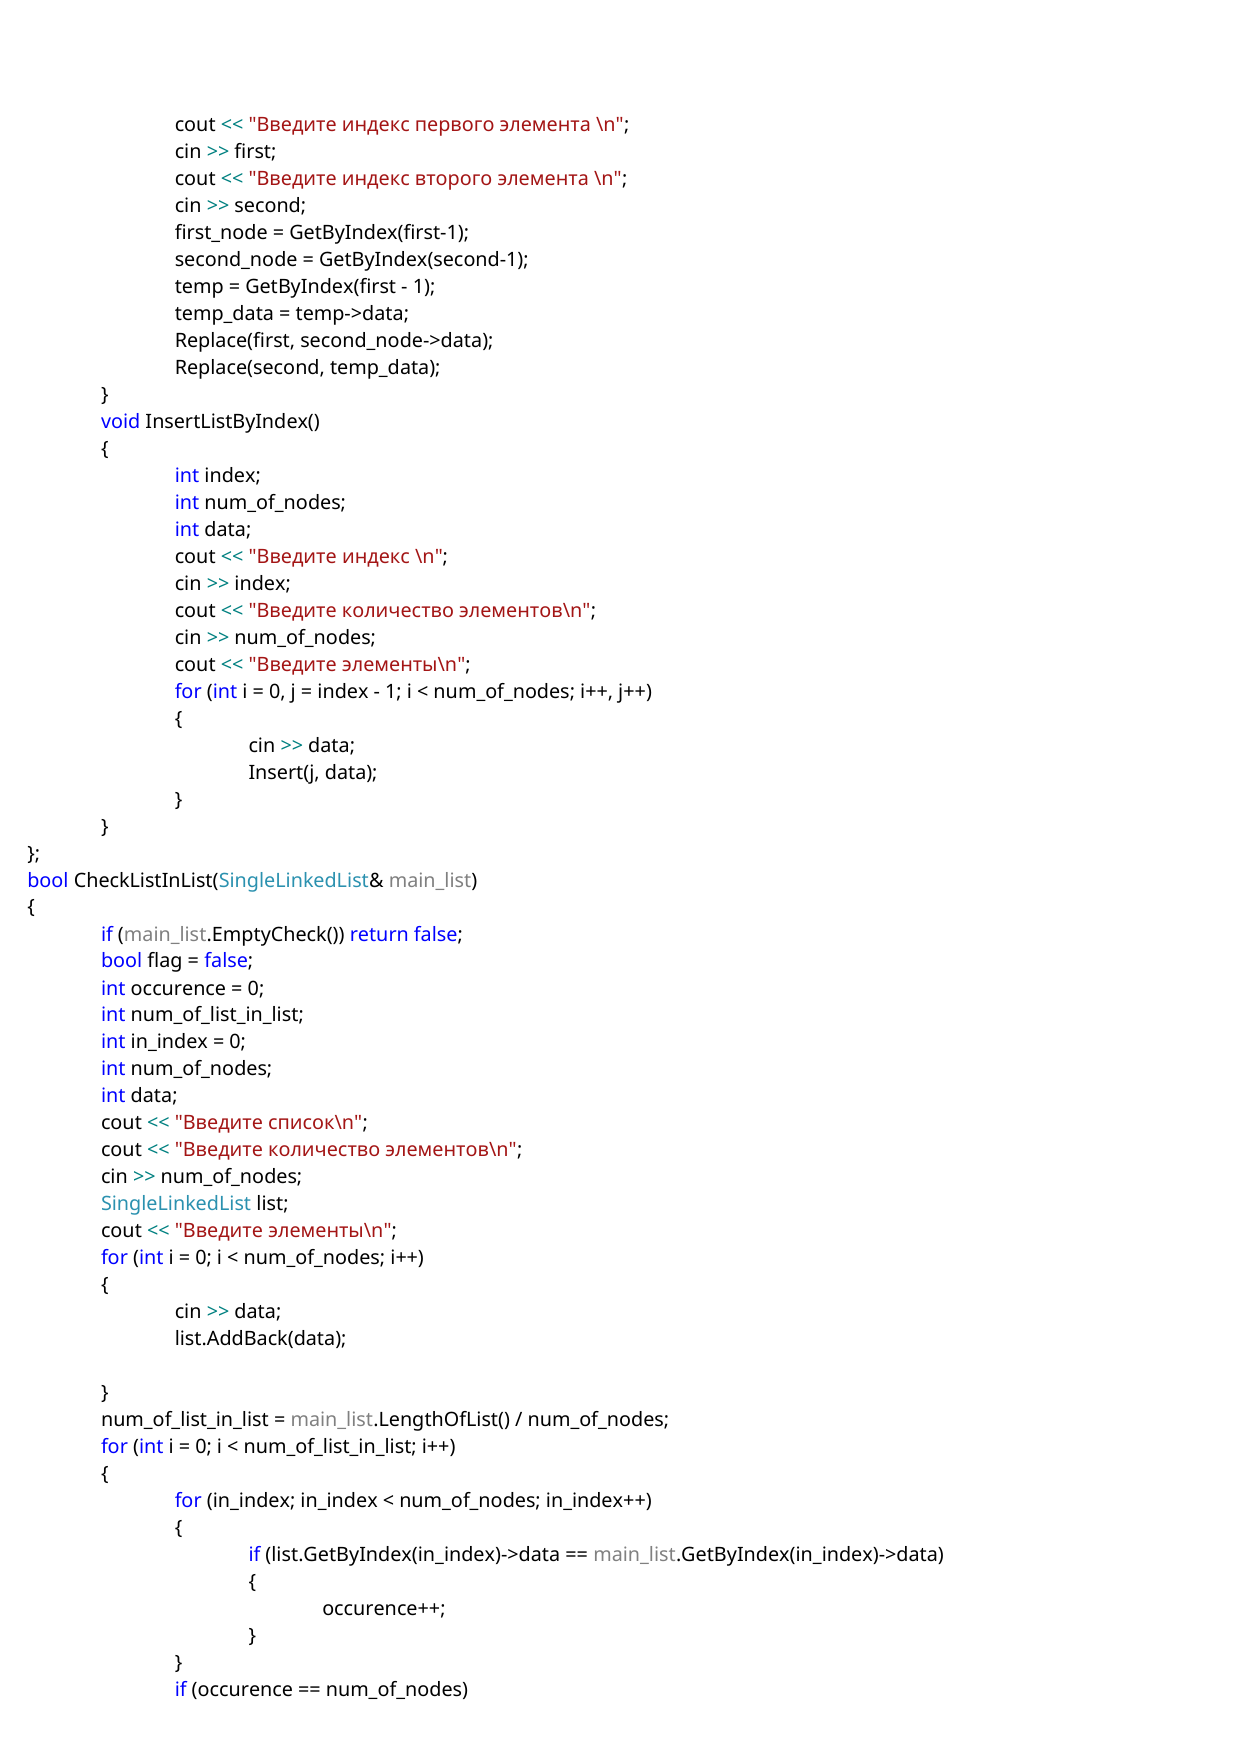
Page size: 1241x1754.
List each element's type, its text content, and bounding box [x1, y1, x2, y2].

text cout << "Введите элементы\n"; [27, 1217, 1205, 1243]
text { [27, 704, 1205, 731]
text cin >> index; [27, 569, 1205, 596]
text int num_of_nodes; [27, 488, 1205, 515]
text cout << "Введите количество элементов\n"; [27, 596, 1205, 623]
text { [27, 1513, 1205, 1540]
text cout << "Введите индекс второго элемента \n"; [27, 164, 1205, 191]
text bool flag = false; [27, 947, 1205, 974]
text for (int i = 0; i < num_of_list_in_list; i++) [27, 1432, 1205, 1459]
text int in_index = 0; [27, 1028, 1205, 1055]
text int data; [27, 1082, 1205, 1109]
text Replace(first, second_node->data); [27, 326, 1205, 353]
text Insert(j, data); [27, 758, 1205, 785]
text } [27, 1378, 1205, 1405]
text bool СheckListInList(SingleLinkedList& main_list) [27, 866, 1205, 893]
text cin >> data; [27, 1297, 1205, 1324]
text num_of_list_in_list = main_list.LengthOfList() / num_of_nodes; [27, 1405, 1205, 1432]
text cout << "Введите индекс \n"; [27, 542, 1205, 569]
text } [27, 812, 1205, 839]
text cout << "Введите индекс первого элемента \n"; [27, 110, 1205, 137]
text temp_data = temp->data; [27, 299, 1205, 326]
text cin >> num_of_nodes; [27, 1163, 1205, 1189]
text SingleLinkedList list; [27, 1189, 1205, 1217]
text second_node = GetByIndex(second-1); [27, 245, 1205, 272]
text if (main_list.EmptyCheck()) return false; [27, 920, 1205, 947]
text if (list.GetByIndex(in_index)->data == main_list.GetByIndex(in_index)->data) [27, 1540, 1205, 1567]
text first_node = GetByIndex(first-1); [27, 218, 1205, 245]
text for (int i = 0; i < num_of_nodes; i++) [27, 1243, 1205, 1271]
text cin >> num_of_nodes; [27, 623, 1205, 650]
text occurence++; [27, 1594, 1205, 1621]
text int num_of_list_in_list; [27, 1001, 1205, 1028]
text { [27, 434, 1205, 461]
text int num_of_nodes; [27, 1055, 1205, 1082]
text list.AddBack(data); [27, 1324, 1205, 1351]
text void InsertListByIndex() [27, 407, 1205, 434]
text int occurence = 0; [27, 974, 1205, 1001]
text cin >> data; [27, 731, 1205, 758]
text cout << "Введите количество элементов\n"; [27, 1136, 1205, 1163]
text cout << "Введите список\n"; [27, 1109, 1205, 1136]
text { [27, 893, 1205, 920]
text for (in_index; in_index < num_of_nodes; in_index++) [27, 1486, 1205, 1513]
text { [27, 1459, 1205, 1486]
text } [27, 1648, 1205, 1675]
text temp = GetByIndex(first - 1); [27, 272, 1205, 299]
text Replace(second, temp_data); [27, 353, 1205, 380]
text } [27, 380, 1205, 407]
text int index; [27, 461, 1205, 488]
text } [27, 1621, 1205, 1648]
text cin >> first; [27, 137, 1205, 164]
text } [27, 785, 1205, 812]
text int data; [27, 515, 1205, 542]
text cout << "Введите элементы\n"; [27, 650, 1205, 677]
text { [27, 1271, 1205, 1297]
text for (int i = 0, j = index - 1; i < num_of_nodes; i++, j++) [27, 677, 1205, 704]
text }; [27, 839, 1205, 866]
text if (occurence == num_of_nodes) [27, 1675, 1205, 1702]
text cin >> second; [27, 191, 1205, 218]
text { [27, 1567, 1205, 1594]
